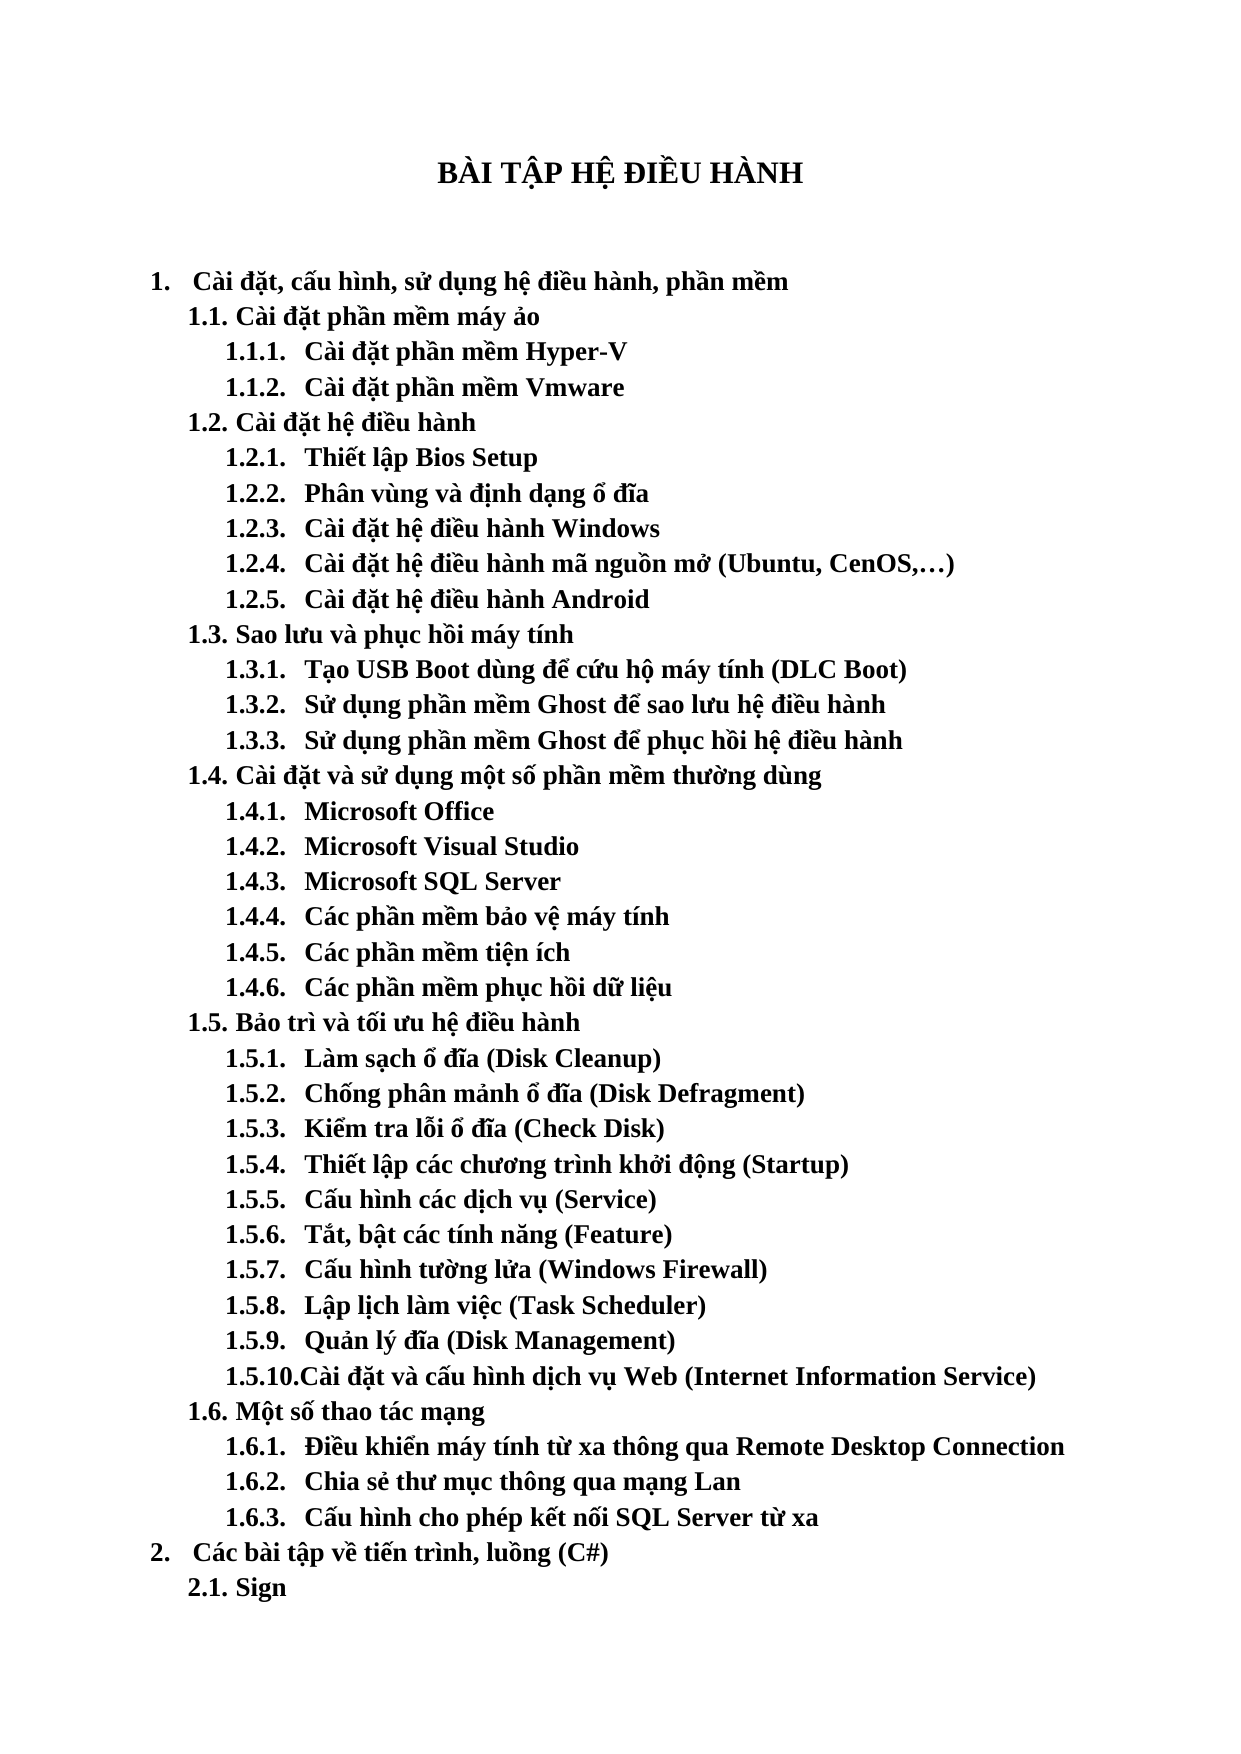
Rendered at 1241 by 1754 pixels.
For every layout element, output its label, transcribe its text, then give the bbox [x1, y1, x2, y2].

text 1.5.2. Chống phân mảnh ổ đĩa (Disk Defragment) [225, 1077, 1090, 1108]
text 1.2.4. Cài đặt hệ điều hành mã nguồn mở (Ubuntu, CenOS,…) [225, 547, 1090, 578]
text 1.6.1. Điều khiển máy tính từ xa thông qua Remote Desktop Connection [225, 1430, 1090, 1461]
text 1.3. Sao lưu và phục hồi máy tính [187, 618, 1090, 649]
text 1.1.2. Cài đặt phần mềm Vmware [225, 371, 1090, 402]
text 1.5.9. Quản lý đĩa (Disk Management) [225, 1324, 1090, 1355]
text 1. Cài đặt, cấu hình, sử dụng hệ điều hành, phần mềm [150, 265, 1090, 296]
text 1.5.6. Tắt, bật các tính năng (Feature) [225, 1218, 1090, 1249]
text 1.5.7. Cấu hình tường lửa (Windows Firewall) [225, 1254, 1090, 1285]
text 1.2.1. Thiết lập Bios Setup [225, 441, 1090, 473]
text 1.4. Cài đặt và sử dụng một số phần mềm thường dùng [187, 759, 1090, 790]
text 1.5. Bảo trì và tối ưu hệ điều hành [187, 1006, 1090, 1038]
text 1.2.2. Phân vùng và định dạng ổ đĩa [225, 477, 1090, 508]
text 1.3.3. Sử dụng phần mềm Ghost để phục hồi hệ điều hành [225, 724, 1090, 755]
text 1.4.6. Các phần mềm phục hồi dữ liệu [225, 971, 1090, 1002]
text 1.5.4. Thiết lập các chương trình khởi động (Startup) [225, 1148, 1090, 1179]
text 1.4.2. Microsoft Visual Studio [225, 830, 1090, 861]
text 1.2.5. Cài đặt hệ điều hành Android [225, 583, 1090, 614]
text 1.1.1. Cài đặt phần mềm Hyper-V [225, 336, 1090, 367]
text 1.4.5. Các phần mềm tiện ích [225, 936, 1090, 967]
text 1.5.1. Làm sạch ổ đĩa (Disk Cleanup) [225, 1042, 1090, 1073]
text 1.4.1. Microsoft Office [225, 794, 1090, 826]
text 1.5.3. Kiểm tra lỗi ổ đĩa (Check Disk) [225, 1112, 1090, 1143]
text 1.2. Cài đặt hệ điều hành [187, 406, 1090, 437]
text 1.2.3. Cài đặt hệ điều hành Windows [225, 512, 1090, 543]
text 1.5.10.Cài đặt và cấu hình dịch vụ Web (Internet Information Service) [225, 1359, 1090, 1391]
text 1.5.8. Lập lịch làm việc (Task Scheduler) [225, 1289, 1090, 1320]
text 1.1. Cài đặt phần mềm máy ảo [187, 300, 1090, 331]
text 1.3.1. Tạo USB Boot dùng để cứu hộ máy tính (DLC Boot) [225, 653, 1090, 684]
text BÀI TẬP HỆ ĐIỀU HÀNH [150, 154, 1090, 190]
text 1.4.4. Các phần mềm bảo vệ máy tính [225, 901, 1090, 932]
text 1.5.5. Cấu hình các dịch vụ (Service) [225, 1183, 1090, 1214]
text 2.1. Sign [187, 1571, 1090, 1603]
text 1.6.2. Chia sẻ thư mục thông qua mạng Lan [225, 1466, 1090, 1497]
text 1.4.3. Microsoft SQL Server [225, 865, 1090, 896]
text 2. Các bài tập về tiến trình, luồng (C#) [150, 1536, 1090, 1567]
text 1.6. Một số thao tác mạng [187, 1395, 1090, 1426]
text 1.3.2. Sử dụng phần mềm Ghost để sao lưu hệ điều hành [225, 689, 1090, 720]
text 1.6.3. Cấu hình cho phép kết nối SQL Server từ xa [225, 1501, 1090, 1532]
